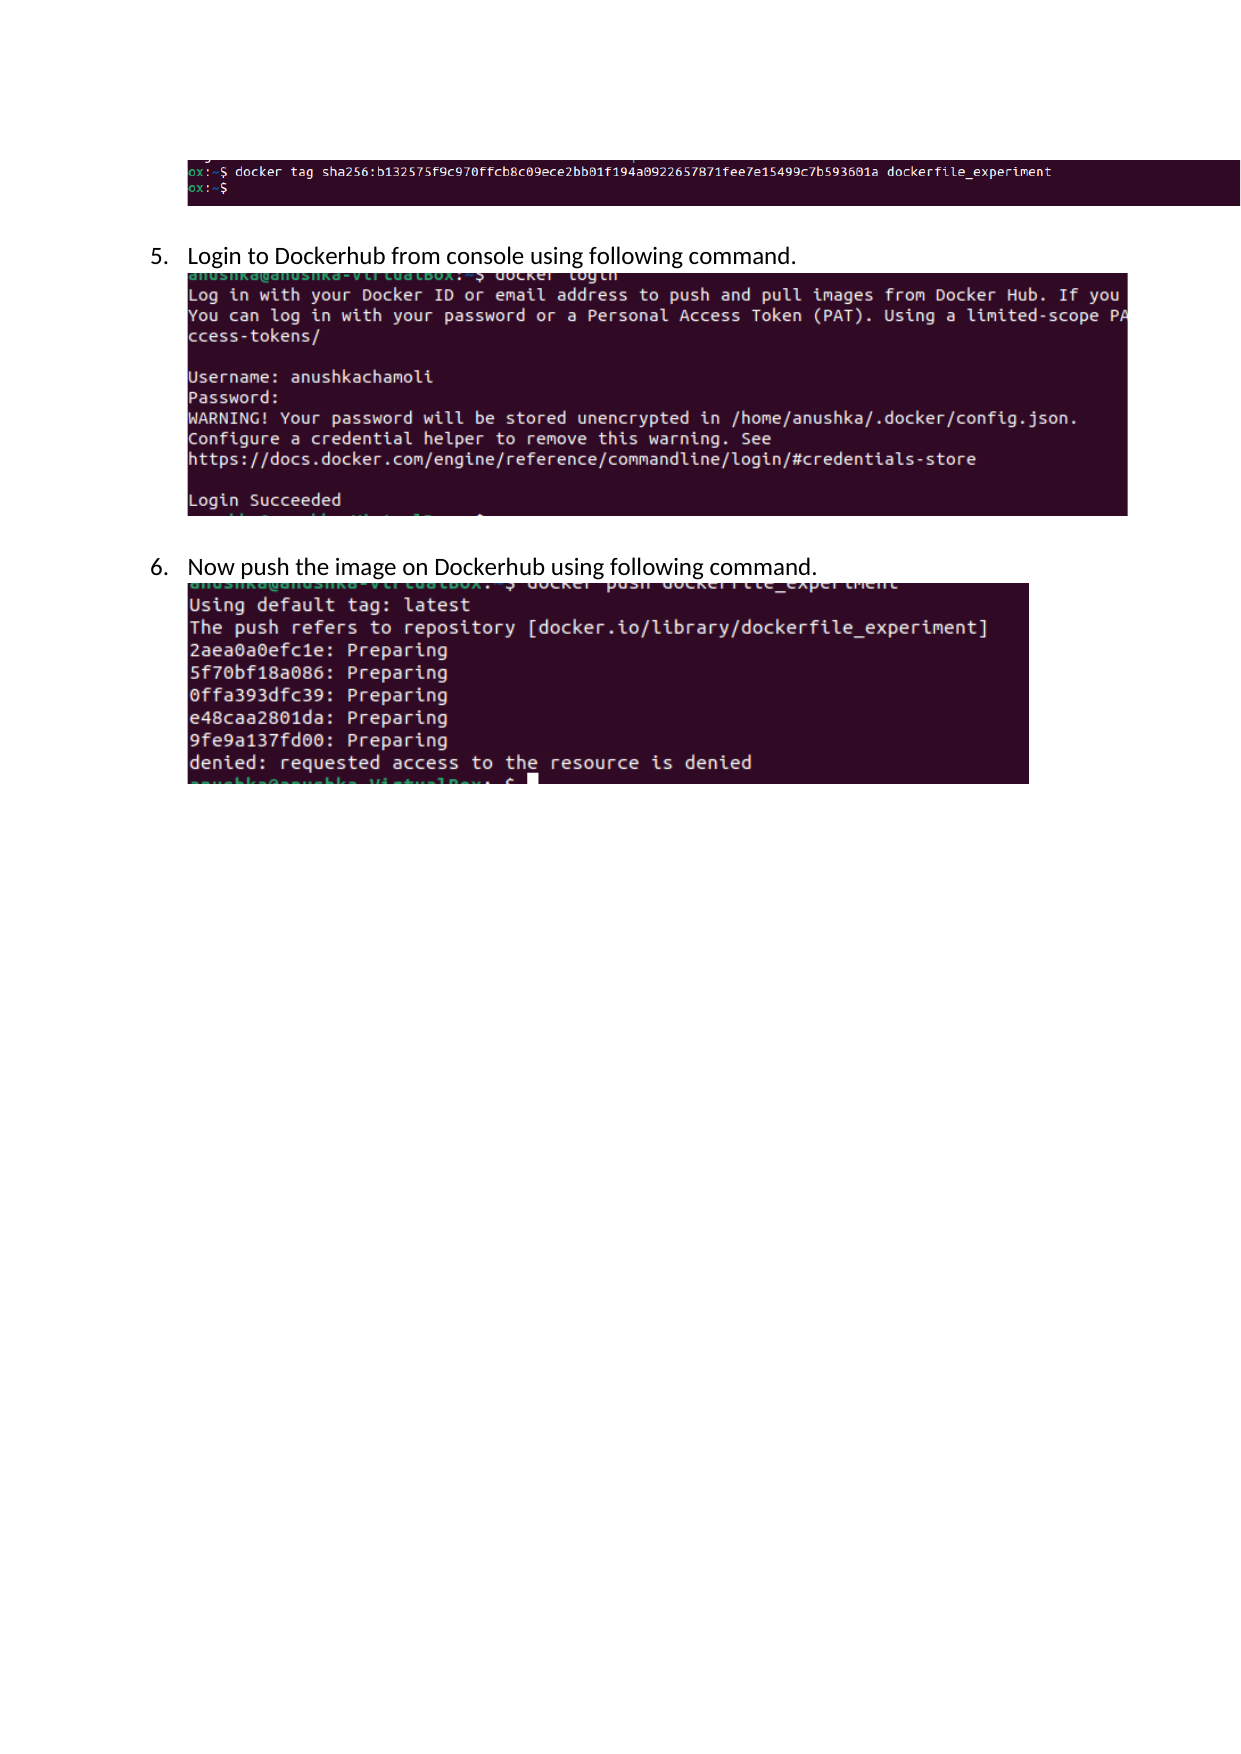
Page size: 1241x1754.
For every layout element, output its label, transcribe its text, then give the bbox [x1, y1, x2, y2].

list Login to Dockerhub from console using following command. [150, 240, 1090, 271]
picture [187, 583, 1029, 784]
list Now push the image on Dockerhub using following command. [150, 551, 1090, 581]
picture [187, 273, 1128, 516]
picture [187, 160, 1241, 206]
